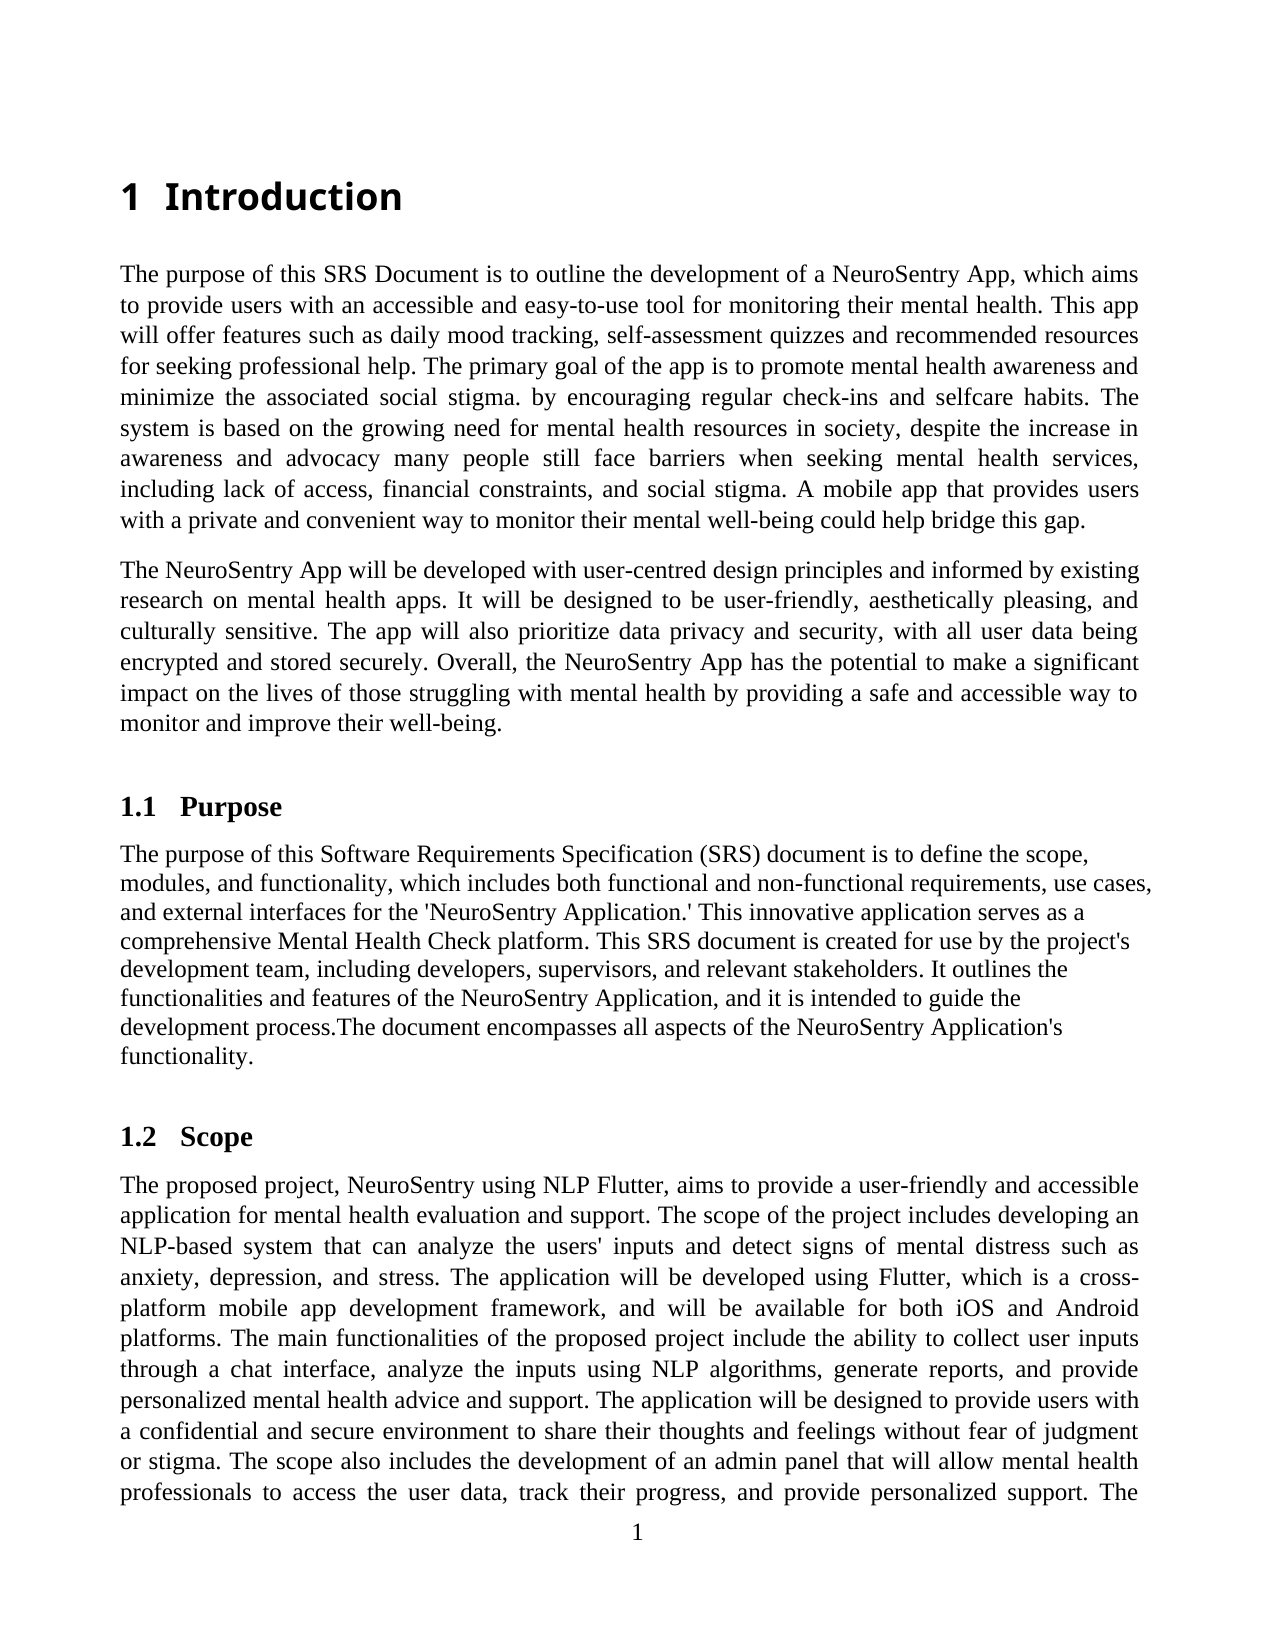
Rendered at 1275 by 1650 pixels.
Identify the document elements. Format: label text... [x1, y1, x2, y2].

subtitle Purpose [120, 789, 1155, 823]
text The purpose of this SRS Document is to outline the development of a NeuroSentry App, which aims to provide users with an accessible and easy-to-use tool for monitoring their mental health. This app will offer features such as daily mood tracking, self-assessment quizzes and recommended resources for seeking professional help. The primary goal of the app is to promote mental health awareness and minimize the associated social stigma. by encouraging regular check-ins and selfcare habits. The system is based on the growing need for mental health resources in society, despite the increase in awareness and advocacy many people still face barriers when seeking mental health services, including lack of access, financial constraints, and social stigma. A mobile app that provides users with a private and convenient way to monitor their mental well-being could help bridge this gap. [120, 259, 1140, 534]
subtitle Scope [120, 1119, 1155, 1153]
subtitle Introduction [120, 170, 1155, 221]
text The NeuroSentry App will be developed with user-centred design principles and informed by existing research on mental health apps. It will be designed to be user-friendly, aesthetically pleasing, and culturally sensitive. The app will also prioritize data privacy and security, with all user data being encrypted and stored securely. Overall, the NeuroSentry App has the potential to make a significant impact on the lives of those struggling with mental health by providing a safe and accessible way to monitor and improve their well-being. [120, 555, 1140, 737]
text The purpose of this Software Requirements Specification (SRS) document is to define the scope, modules, and functionality, which includes both functional and non-functional requirements, use cases, and external interfaces for the 'NeuroSentry Application.' This innovative application serves as a comprehensive Mental Health Check platform. This SRS document is created for use by the project's development team, including developers, supervisors, and relevant stakeholders. It outlines the functionalities and features of the NeuroSentry Application, and it is intended to guide the development process.The document encompasses all aspects of the NeuroSentry Application's functionality. [120, 839, 1155, 1069]
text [120, 1170, 1140, 1506]
